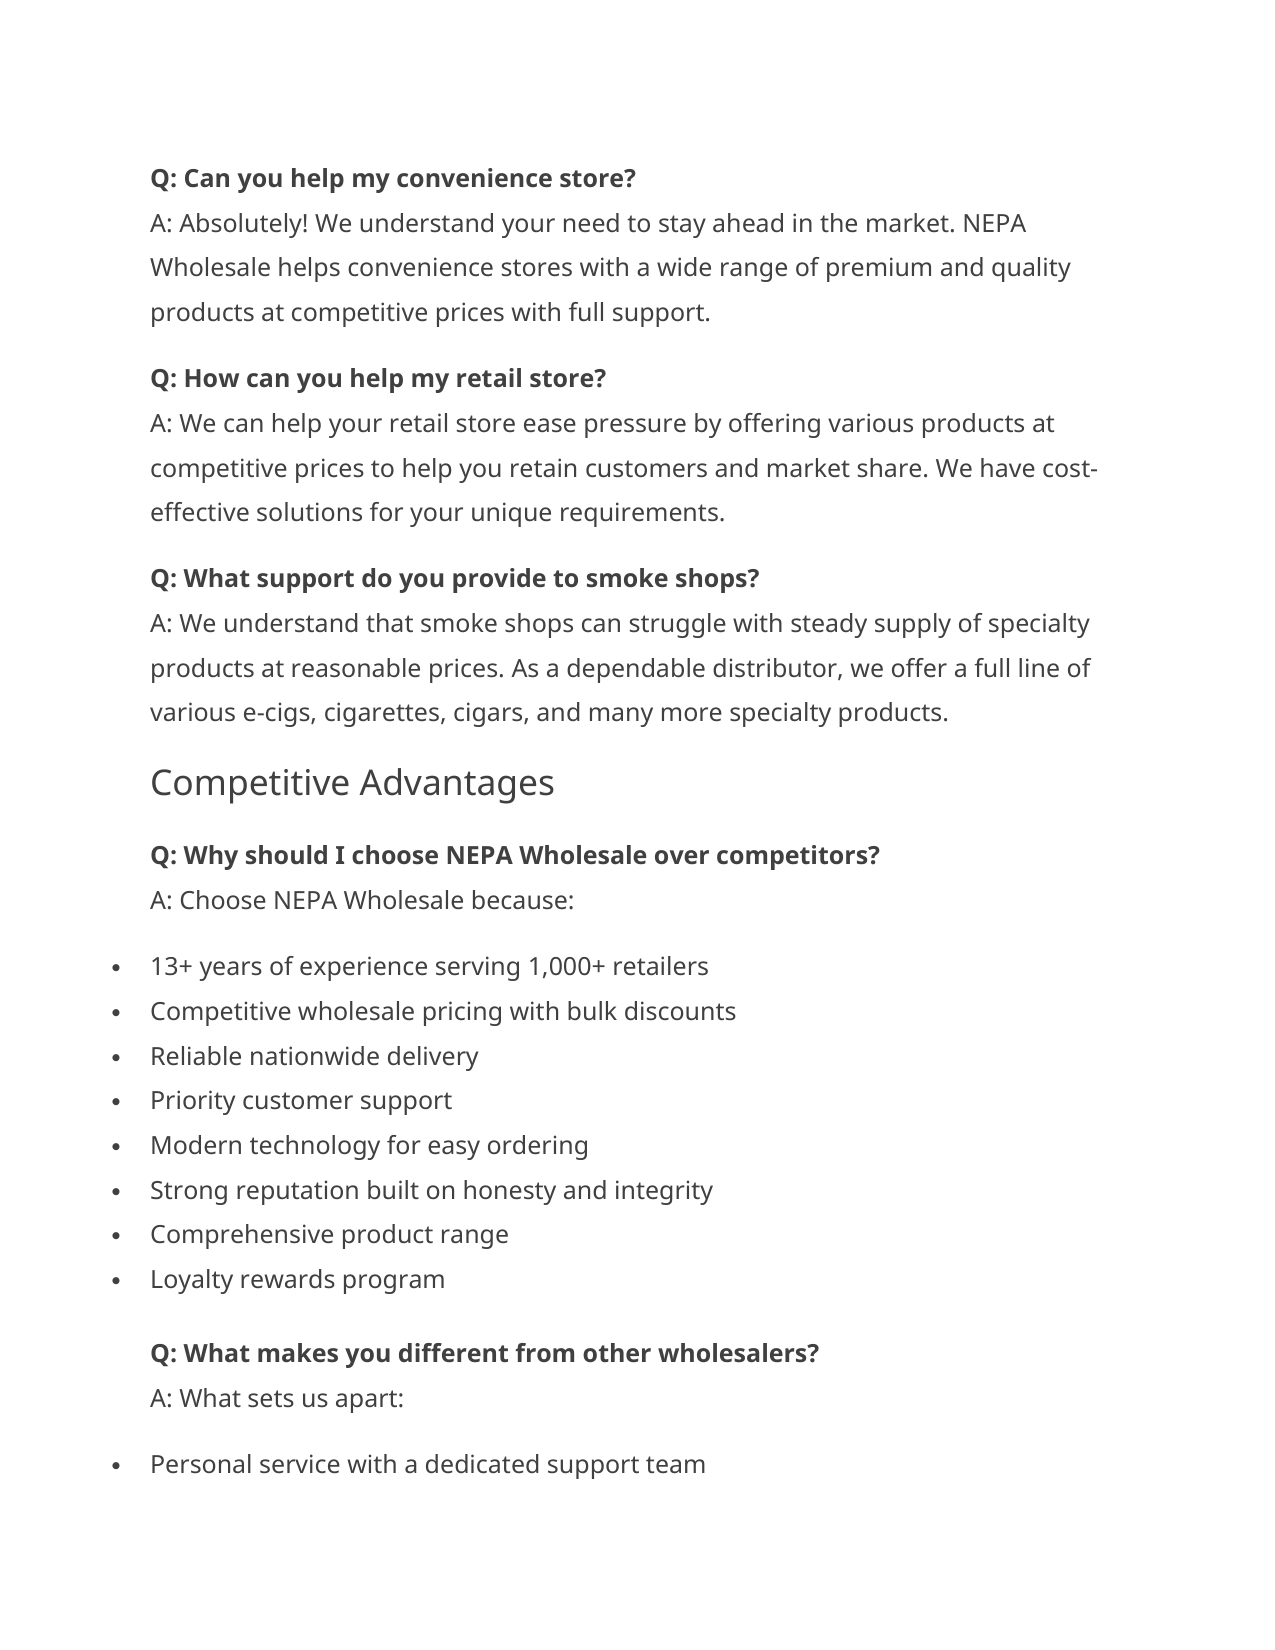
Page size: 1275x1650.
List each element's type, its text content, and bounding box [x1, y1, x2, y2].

list Personal service with a dedicated support team [112, 1436, 1125, 1480]
text Q: What makes you different from other wholesalers? A: What sets us apart: [150, 1325, 1125, 1414]
text Q: What support do you provide to smoke shops? A: We understand that smoke shops can struggle with steady supply of specialty products at reasonable prices. As a dependable distributor, we offer a full line of various e-cigs, cigarettes, cigars, and many more specialty products. [150, 550, 1125, 729]
list Comprehensive product range [112, 1206, 1125, 1251]
list Reliable nationwide delivery [112, 1028, 1125, 1072]
list Strong reputation built on honesty and integrity [112, 1162, 1125, 1206]
text Competitive Advantages [150, 758, 1125, 806]
list Competitive wholesale pricing with bulk discounts [112, 983, 1125, 1028]
text Q: How can you help my retail store? A: We can help your retail store ease pressure by offering various products at competitive prices to help you retain customers and market share. We have cost-effective solutions for your unique requirements. [150, 350, 1125, 529]
list Priority customer support [112, 1072, 1125, 1117]
list Loyalty rewards program [112, 1251, 1125, 1296]
text Q: Why should I choose NEPA Wholesale over competitors? A: Choose NEPA Wholesale because: [150, 827, 1125, 917]
list Modern technology for easy ordering [112, 1117, 1125, 1162]
list 13+ years of experience serving 1,000+ retailers [112, 938, 1125, 983]
text Q: Can you help my convenience store? A: Absolutely! We understand your need to stay ahead in the market. NEPA Wholesale helps convenience stores with a wide range of premium and quality products at competitive prices with full support. [150, 150, 1125, 329]
